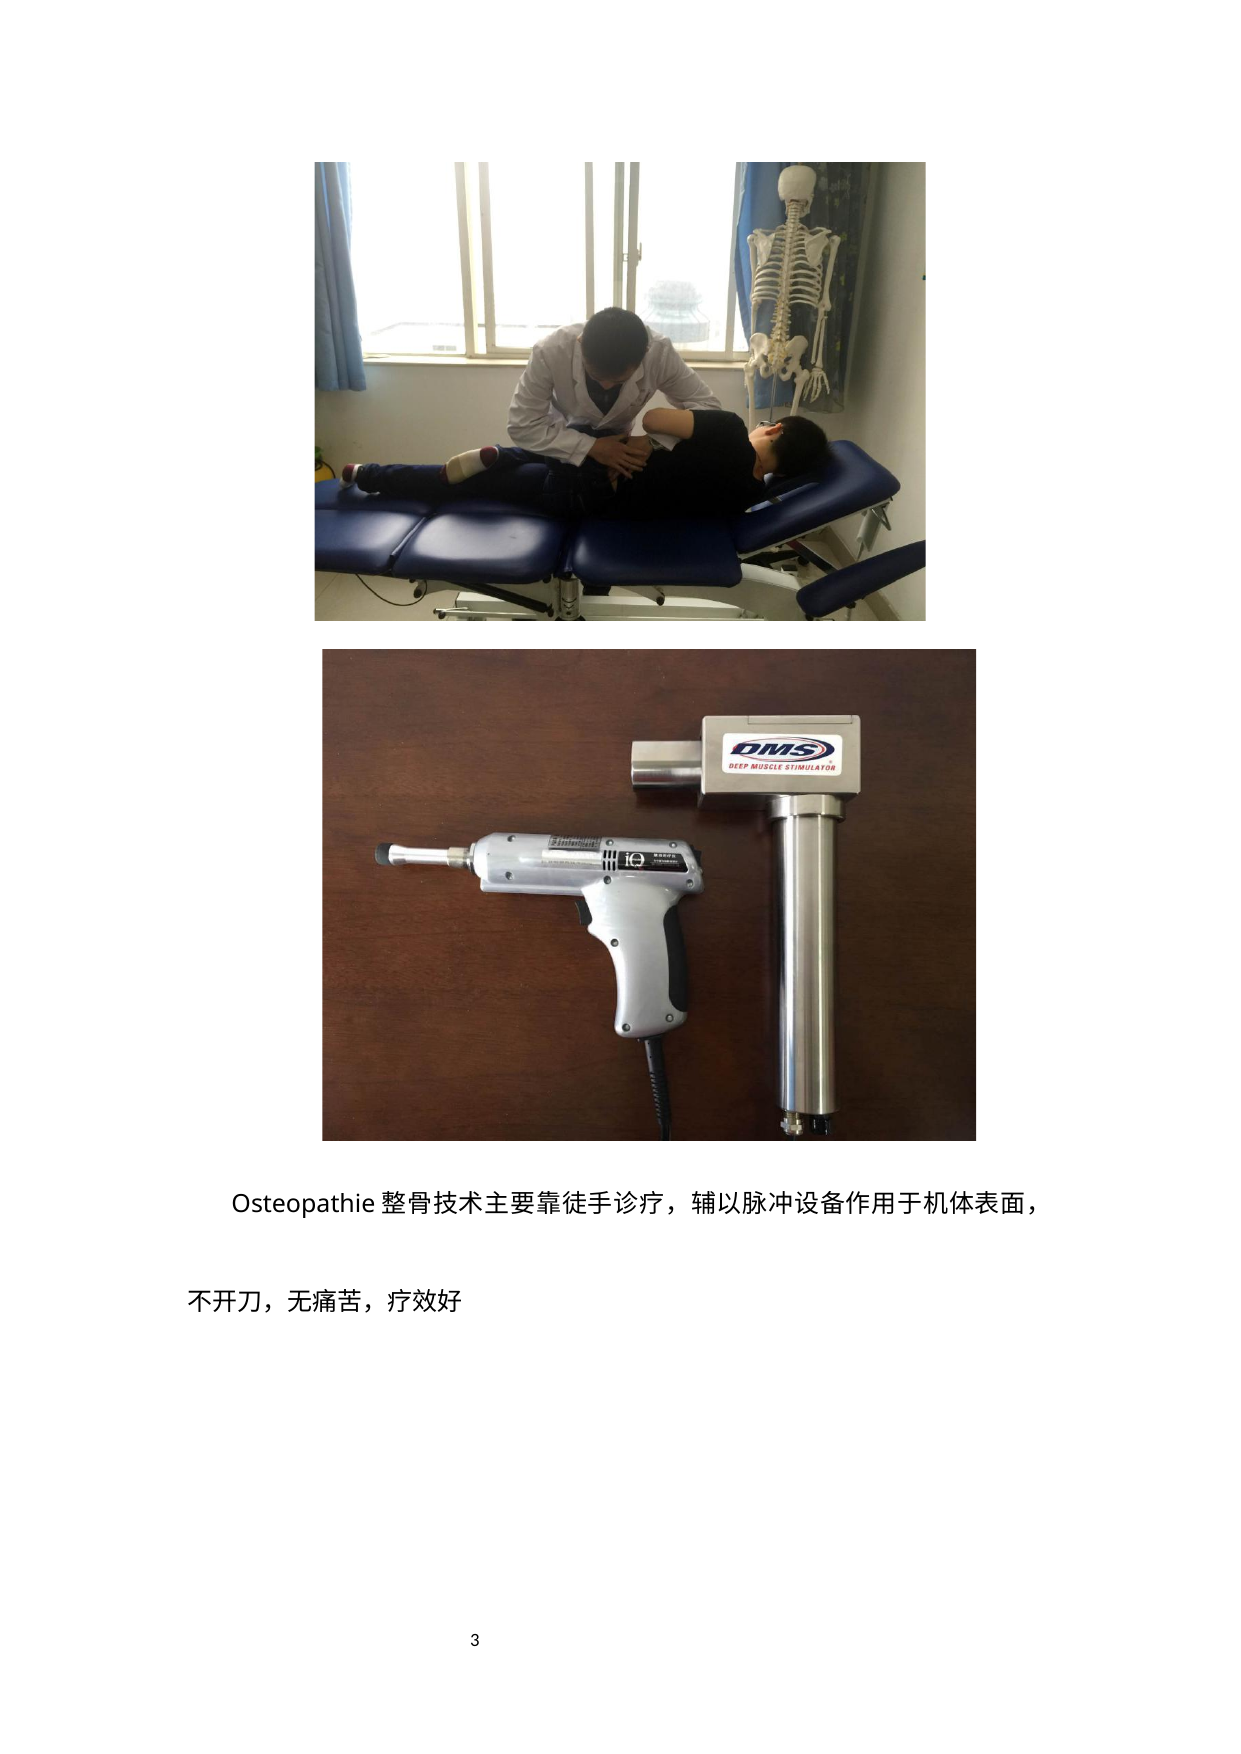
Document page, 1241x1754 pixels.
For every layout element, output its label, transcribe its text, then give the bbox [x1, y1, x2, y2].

picture [322, 649, 977, 1141]
picture [314, 162, 926, 621]
text Osteopathie整骨技术主要靠徒手诊疗，辅以脉冲设备作用于机体表面，不开刀，无痛苦，疗效好 [187, 1169, 1053, 1332]
